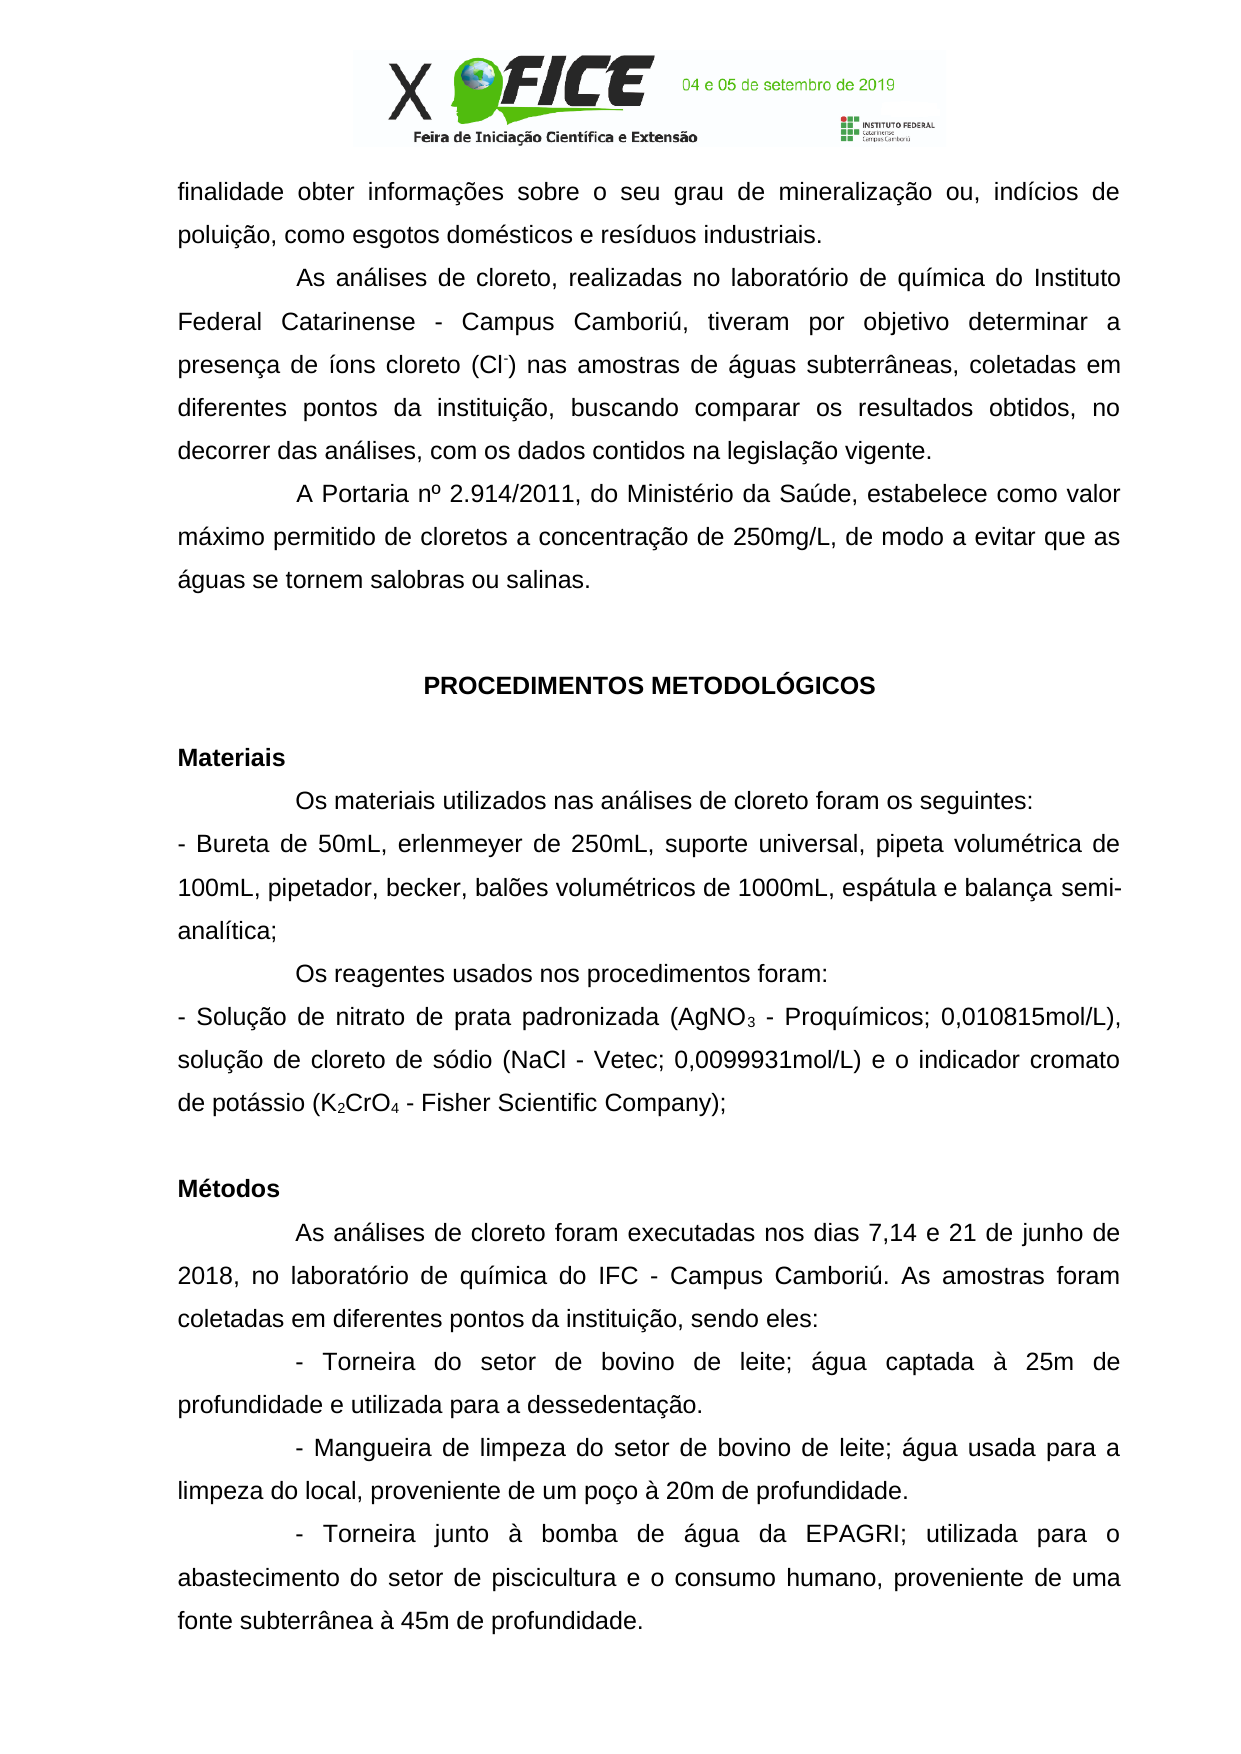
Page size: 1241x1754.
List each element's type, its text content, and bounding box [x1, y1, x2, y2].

text - Mangueira de limpeza do setor de bovino de leite; água usada para a limpeza do local, proveniente de um poço à 20m de profundidade. [177, 1433, 1122, 1505]
text - Solução de nitrato de prata padronizada (AgNO3 - Proquímicos; 0,010815mol/L), solução de cloreto de sódio (NaCl - Vetec; 0,0099931mol/L) e o indicador cromato de potássio (K2CrO4 - Fisher Scientific Company); [177, 1002, 1122, 1117]
text A Portaria nº 2.914/2011, do Ministério da Saúde, estabelece como valor máximo permitido de cloretos a concentração de 250mg/L, de modo a evitar que as águas se tornem salobras ou salinas. [177, 479, 1122, 594]
text Os reagentes usados nos procedimentos foram: [177, 959, 1122, 987]
text - Torneira do setor de bovino de leite; água captada à 25m de profundidade e utilizada para a dessedentação. [177, 1347, 1122, 1419]
text As análises de cloreto foram executadas nos dias 7,14 e 21 de junho de 2018, no laboratório de química do IFC - Campus Camboriú. As amostras foram coletadas em diferentes pontos da instituição, sendo eles: [177, 1217, 1122, 1332]
text Métodos [177, 1174, 1122, 1203]
text - Torneira junto à bomba de água da EPAGRI; utilizada para o abastecimento do setor de piscicultura e o consumo humano, proveniente de uma fonte subterrânea à 45m de profundidade. [177, 1519, 1122, 1634]
text Os materiais utilizados nas análises de cloreto foram os seguintes: [177, 786, 1122, 815]
picture [352, 50, 947, 147]
text As análises de cloreto, realizadas no laboratório de química do Instituto Federal Catarinense - Campus Camboriú, tiveram por objetivo determinar a presença de íons cloreto (Cl-) nas amostras de águas subterrâneas, coletadas em diferentes pontos da instituição, buscando comparar os resultados obtidos, no decorrer das análises, com os dados contidos na legislação vigente. [177, 263, 1122, 465]
text - Bureta de 50mL, erlenmeyer de 250mL, suporte universal, pipeta volumétrica de 100mL, pipetador, becker, balões volumétricos de 1000mL, espátula e balança semi-analítica; [177, 829, 1122, 944]
text PROCEDIMENTOS METODOLÓGICOS [177, 671, 1122, 700]
text Materiais [177, 743, 1122, 772]
